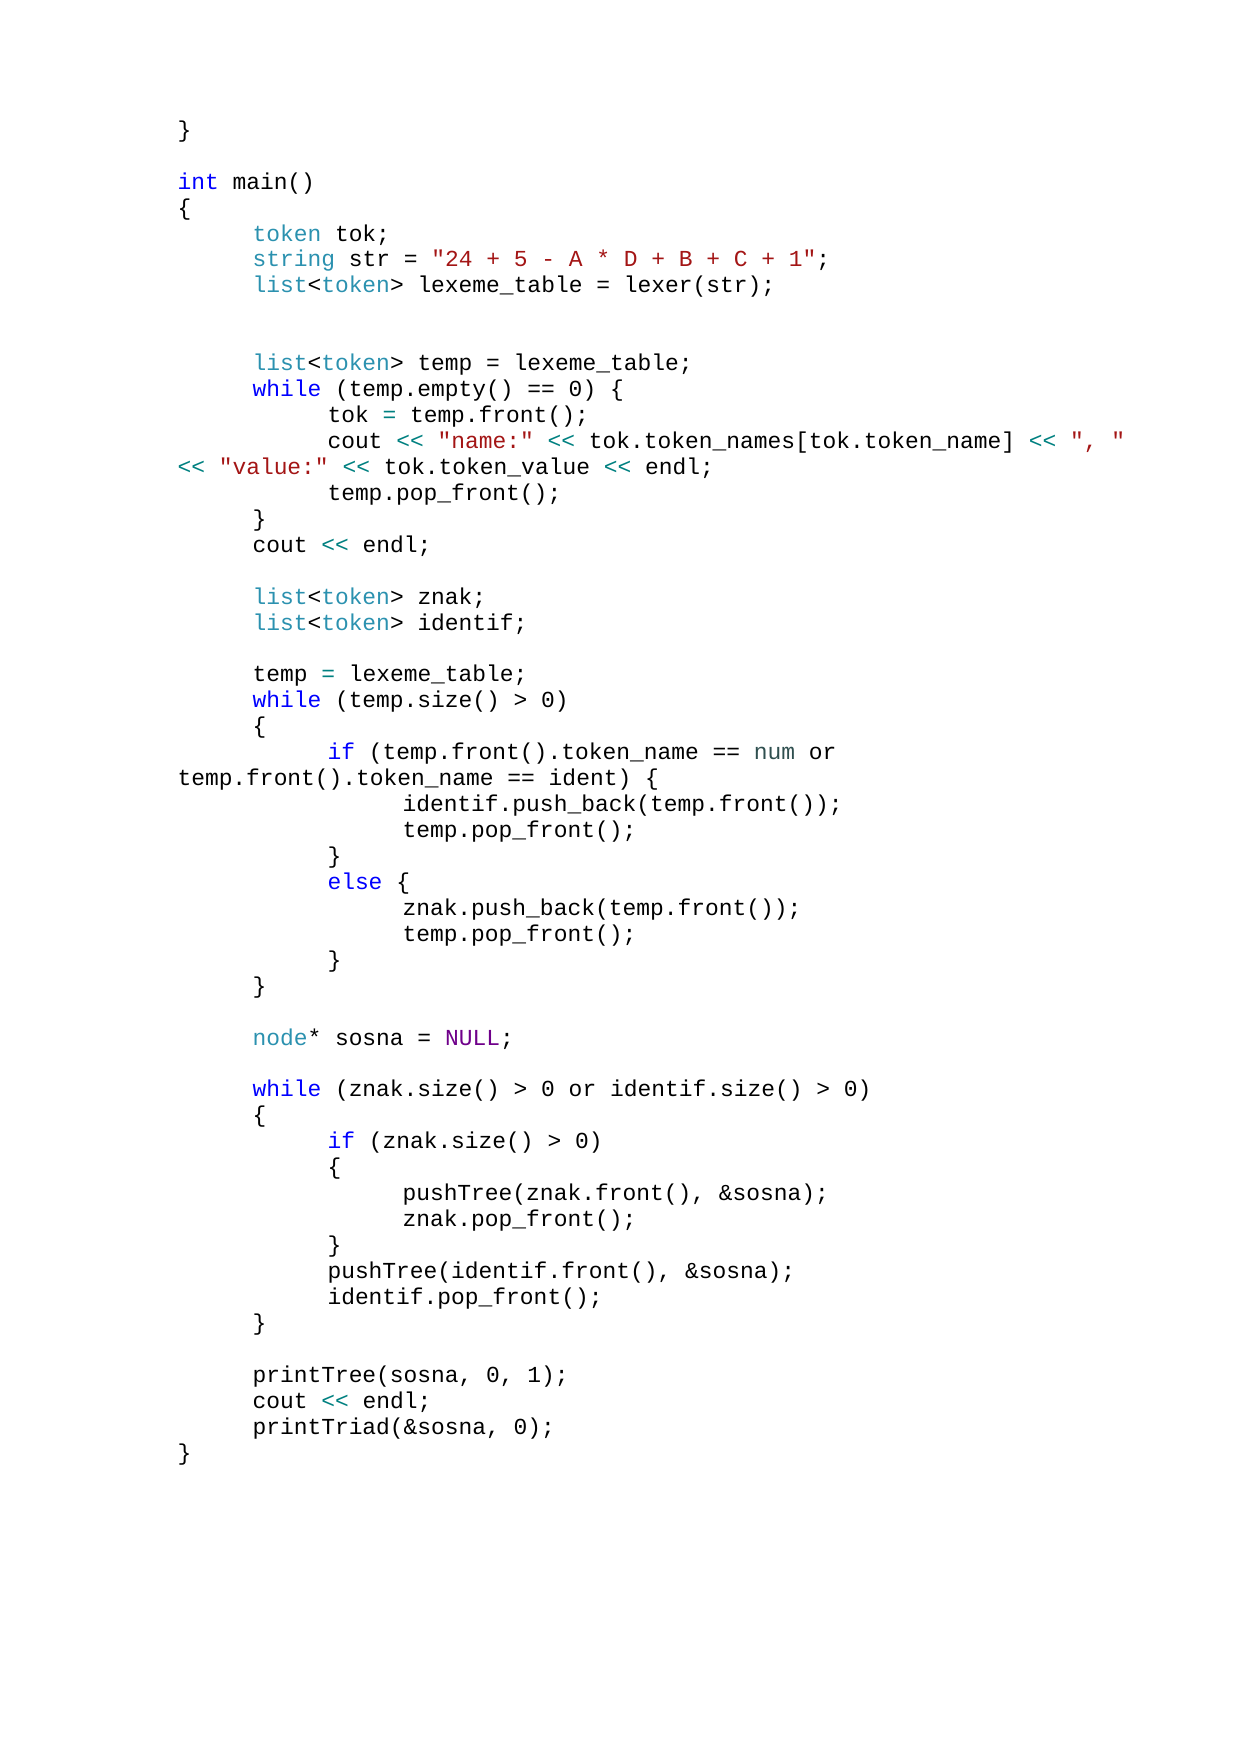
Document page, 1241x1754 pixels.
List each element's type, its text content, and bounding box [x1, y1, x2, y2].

text while (temp.size() > 0) [177, 689, 1152, 715]
text list<token> temp = lexeme_table; [177, 352, 1152, 377]
text } [177, 1441, 1152, 1467]
text string str = "24 + 5 - A * D + B + C + 1"; [177, 248, 1152, 274]
text int main() [177, 170, 1152, 196]
text { [177, 196, 1152, 222]
text while (znak.size() > 0 or identif.size() > 0) [177, 1078, 1152, 1104]
text pushTree(identif.front(), &sosna); [177, 1259, 1152, 1285]
text temp.pop_front(); [177, 922, 1152, 948]
text node* sosna = NULL; [177, 1026, 1152, 1052]
text } [177, 974, 1152, 1000]
text else { [177, 870, 1152, 896]
text } [177, 1311, 1152, 1337]
text temp = lexeme_table; [177, 663, 1152, 689]
text } [177, 507, 1152, 533]
text token tok; [177, 222, 1152, 248]
text znak.push_back(temp.front()); [177, 896, 1152, 922]
text if (znak.size() > 0) [177, 1130, 1152, 1156]
text temp.pop_front(); [177, 481, 1152, 507]
text temp.pop_front(); [177, 818, 1152, 844]
text { [177, 1156, 1152, 1182]
text identif.pop_front(); [177, 1285, 1152, 1311]
text } [177, 1233, 1152, 1259]
text list<token> znak; [177, 585, 1152, 611]
text } [177, 118, 1152, 144]
text znak.pop_front(); [177, 1207, 1152, 1233]
text { [177, 715, 1152, 741]
text cout << endl; [177, 533, 1152, 559]
text { [177, 1104, 1152, 1130]
text printTriad(&sosna, 0); [177, 1415, 1152, 1441]
text identif.push_back(temp.front()); [177, 792, 1152, 818]
text list<token> identif; [177, 611, 1152, 637]
text cout << endl; [177, 1389, 1152, 1415]
text } [177, 844, 1152, 870]
text } [177, 948, 1152, 974]
text cout << "name:" << tok.token_names[tok.token_name] << ", " << "value:" << tok.token_value << endl; [177, 429, 1152, 481]
text printTree(sosna, 0, 1); [177, 1363, 1152, 1389]
text if (temp.front().token_name == num or temp.front().token_name == ident) { [177, 741, 1152, 792]
text tok = temp.front(); [177, 403, 1152, 429]
text pushTree(znak.front(), &sosna); [177, 1182, 1152, 1207]
text list<token> lexeme_table = lexer(str); [177, 274, 1152, 300]
text while (temp.empty() == 0) { [177, 377, 1152, 403]
